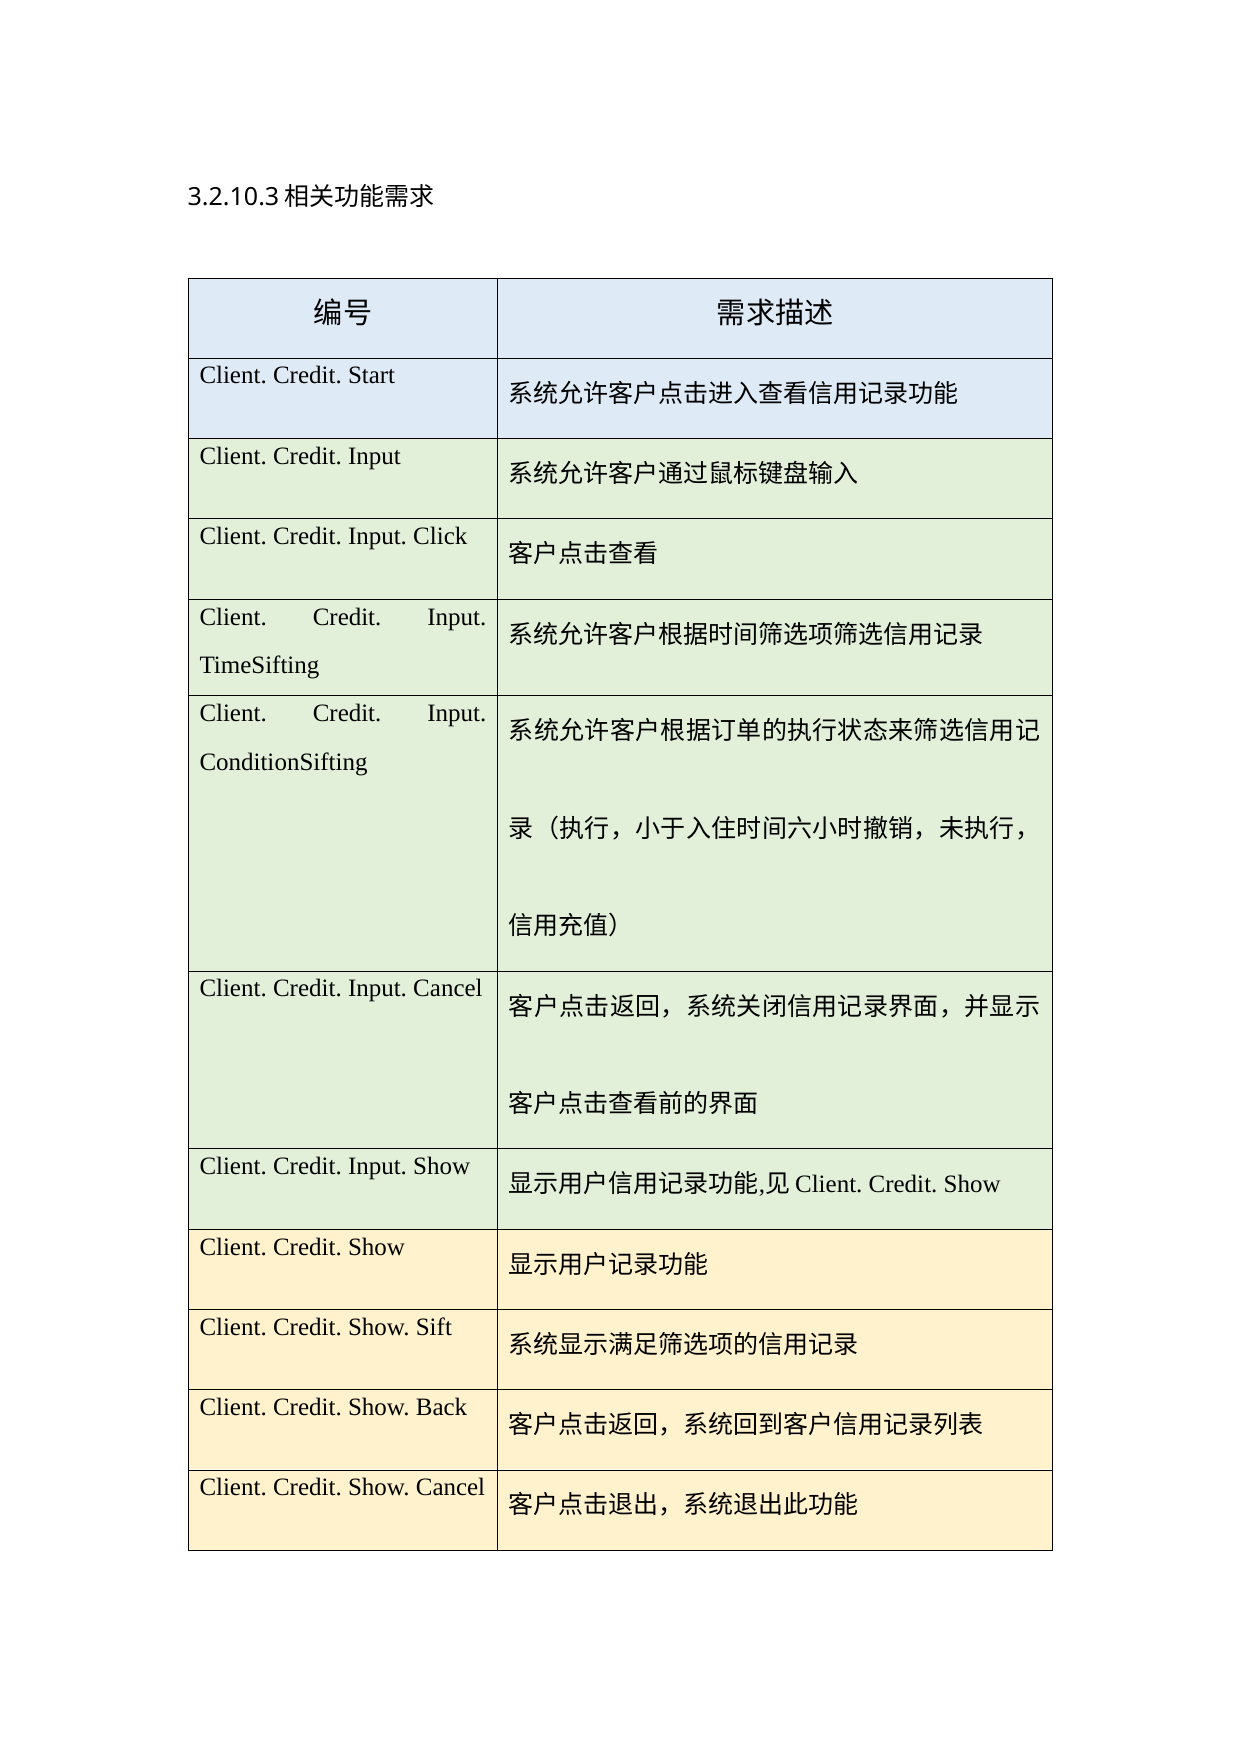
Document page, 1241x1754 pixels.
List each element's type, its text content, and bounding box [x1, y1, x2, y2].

table_cell 客户点击查看 [498, 519, 1052, 599]
table_cell Client. Credit. Input. ConditionSifting [189, 696, 497, 971]
table_cell Client. Credit. Show. Back [189, 1390, 497, 1469]
table_cell Client. Credit. Input. Click [189, 519, 497, 599]
table_cell Client. Credit. Show [189, 1230, 497, 1309]
table_cell 系统允许客户通过鼠标键盘输入 [498, 439, 1052, 518]
subtitle 3.2.10.3相关功能需求 [187, 162, 1053, 227]
table_cell Client. Credit. Input. Show [189, 1149, 497, 1229]
table_cell Client. Credit. Start [189, 359, 497, 438]
table_cell 显示用户信用记录功能,见Client. Credit. Show [498, 1149, 1052, 1229]
table_cell Client. Credit. Show. Sift [189, 1310, 497, 1389]
table_header 编号 [189, 279, 497, 358]
table_cell 客户点击返回，系统回到客户信用记录列表 [498, 1390, 1052, 1469]
table_cell 系统允许客户点击进入查看信用记录功能 [498, 359, 1052, 438]
table_cell Client. Credit. Show. Cancel [189, 1471, 497, 1550]
table_cell 客户点击返回，系统关闭信用记录界面，并显示客户点击查看前的界面 [498, 972, 1052, 1148]
table_cell Client. Credit. Input. TimeSifting [189, 600, 497, 695]
table_cell 系统允许客户根据订单的执行状态来筛选信用记录（执行，小于入住时间六小时撤销，未执行，信用充值） [498, 696, 1052, 971]
table_cell Client. Credit. Input. Cancel [189, 972, 497, 1148]
table_cell 系统允许客户根据时间筛选项筛选信用记录 [498, 600, 1052, 695]
table_cell 系统显示满足筛选项的信用记录 [498, 1310, 1052, 1389]
table_header 需求描述 [498, 279, 1052, 358]
table_cell 客户点击退出，系统退出此功能 [498, 1471, 1052, 1550]
table_cell Client. Credit. Input [189, 439, 497, 518]
table_cell 显示用户记录功能 [498, 1230, 1052, 1309]
